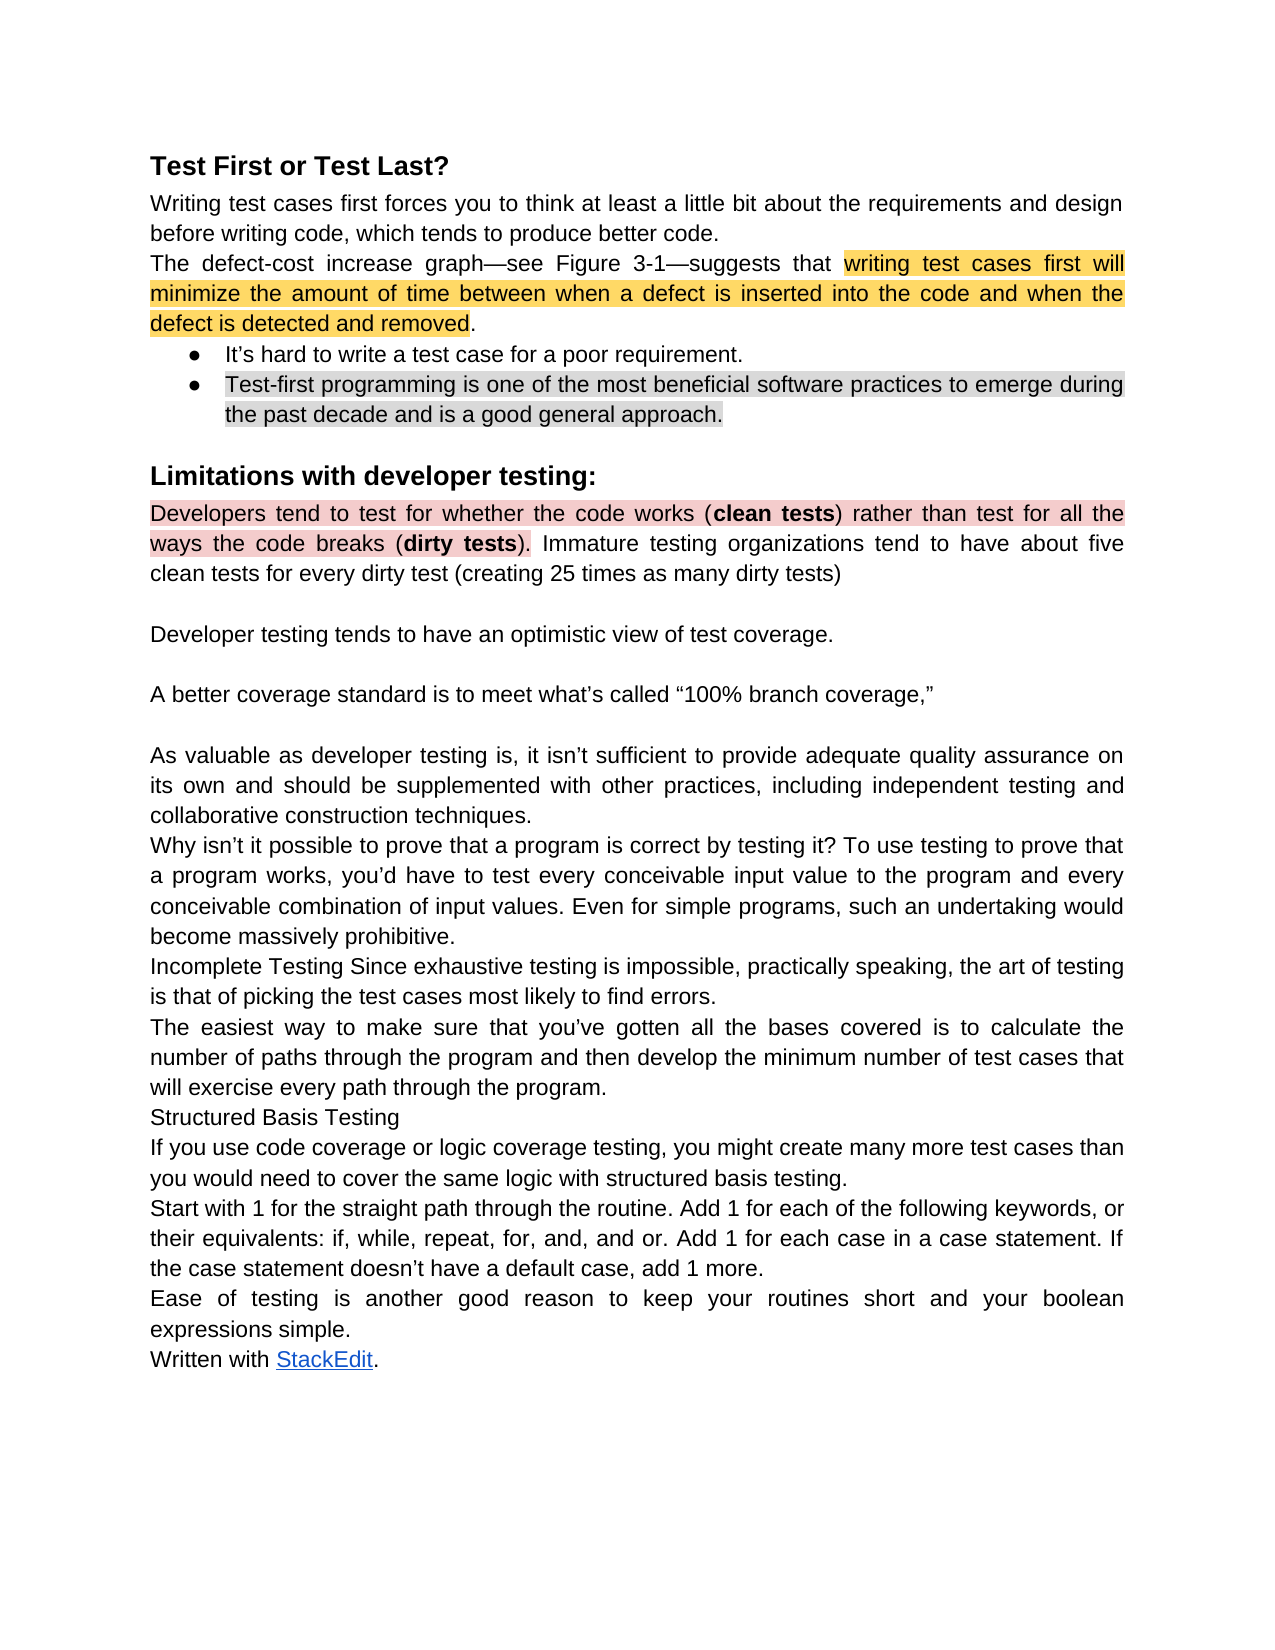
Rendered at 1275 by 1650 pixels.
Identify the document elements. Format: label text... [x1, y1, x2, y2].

text As valuable as developer testing is, it isn’t sufficient to provide adequate quality assurance on its own and should be supplemented with other practices, including independent testing and collaborative construction techniques. [150, 742, 1125, 828]
text Written with StackEdit. [150, 1346, 1125, 1372]
text Structured Basis Testing [150, 1104, 1125, 1131]
text The easiest way to make sure that you’ve gotten all the bases covered is to calculate the number of paths through the program and then develop the minimum number of test cases that will exercise every path through the program. [150, 1013, 1125, 1100]
list It’s hard to write a test case for a poor requirement. [187, 341, 1125, 367]
text A better coverage standard is to meet what’s called “100% branch coverage,” [150, 681, 1125, 708]
text If you use code coverage or logic coverage testing, you might create many more test cases than you would need to cover the same logic with structured basis testing. [150, 1134, 1125, 1191]
list Test-first programming is one of the most beneficial software practices to emerge during the past decade and is a good general approach. [187, 371, 1125, 427]
text Ease of testing is another good reason to keep your routines short and your boolean expressions simple. [150, 1285, 1125, 1342]
text The defect-cost increase graph—see Figure 3-1—suggests that writing test cases first will minimize the amount of time between when a defect is inserted into the code and when the defect is detected and removed. [150, 250, 1125, 280]
text Developer testing tends to have an optimistic view of test coverage. [150, 621, 1125, 647]
text The defect-cost increase graph—see Figure 3-1—suggests that writing test cases first will minimize the amount of time between when a defect is inserted into the code and when the defect is detected and removed. [150, 307, 1125, 337]
text Start with 1 for the straight path through the routine. Add 1 for each of the following keywords, or their equivalents: if, while, repeat, for, and, and or. Add 1 for each case in a case statement. If the case statement doesn’t have a default case, add 1 more. [150, 1195, 1125, 1282]
text Writing test cases first forces you to think at least a little bit about the requirements and design before writing code, which tends to produce better code. [150, 189, 1125, 246]
text Why isn’t it possible to prove that a program is correct by testing it? To use testing to prove that a program works, you’d have to test every conceivable input value to the program and every conceivable combination of input values. Even for simple programs, such an undertaking would become massively prohibitive. [150, 832, 1125, 949]
text Developers tend to test for whether the code works (clean tests) rather than test for all the ways the code breaks (dirty tests). Immature testing organizations tend to have about five clean tests for every dirty test (creating 25 times as many dirty tests) [150, 526, 1125, 587]
subtitle Limitations with developer testing: [150, 460, 1125, 492]
text Incomplete Testing Since exhaustive testing is impossible, practically speaking, the art of testing is that of picking the test cases most likely to find errors. [150, 953, 1125, 1010]
subtitle Test First or Test Last? [150, 150, 1125, 181]
